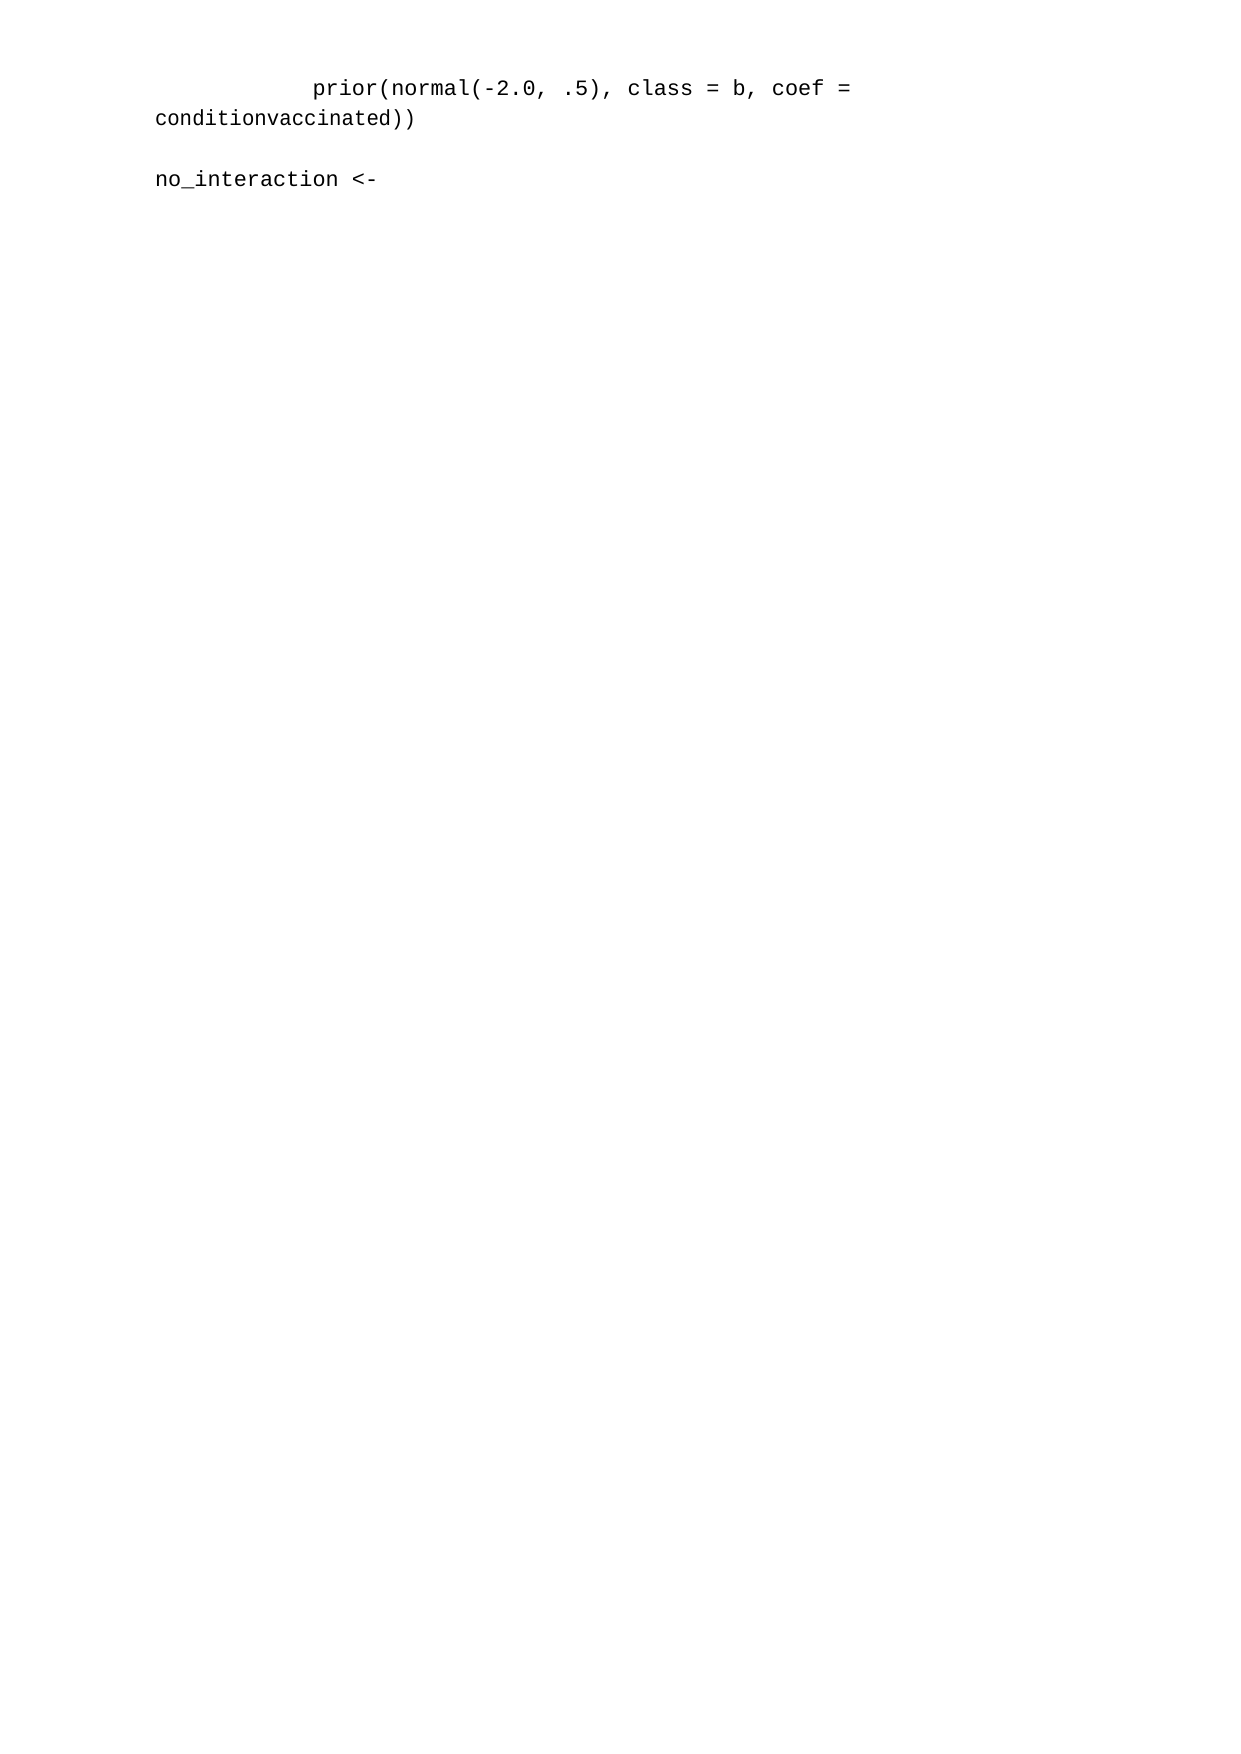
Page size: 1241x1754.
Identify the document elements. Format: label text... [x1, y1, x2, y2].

text conditionvaccinated)) no_interaction <- [155, 108, 507, 193]
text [155, 77, 1021, 102]
